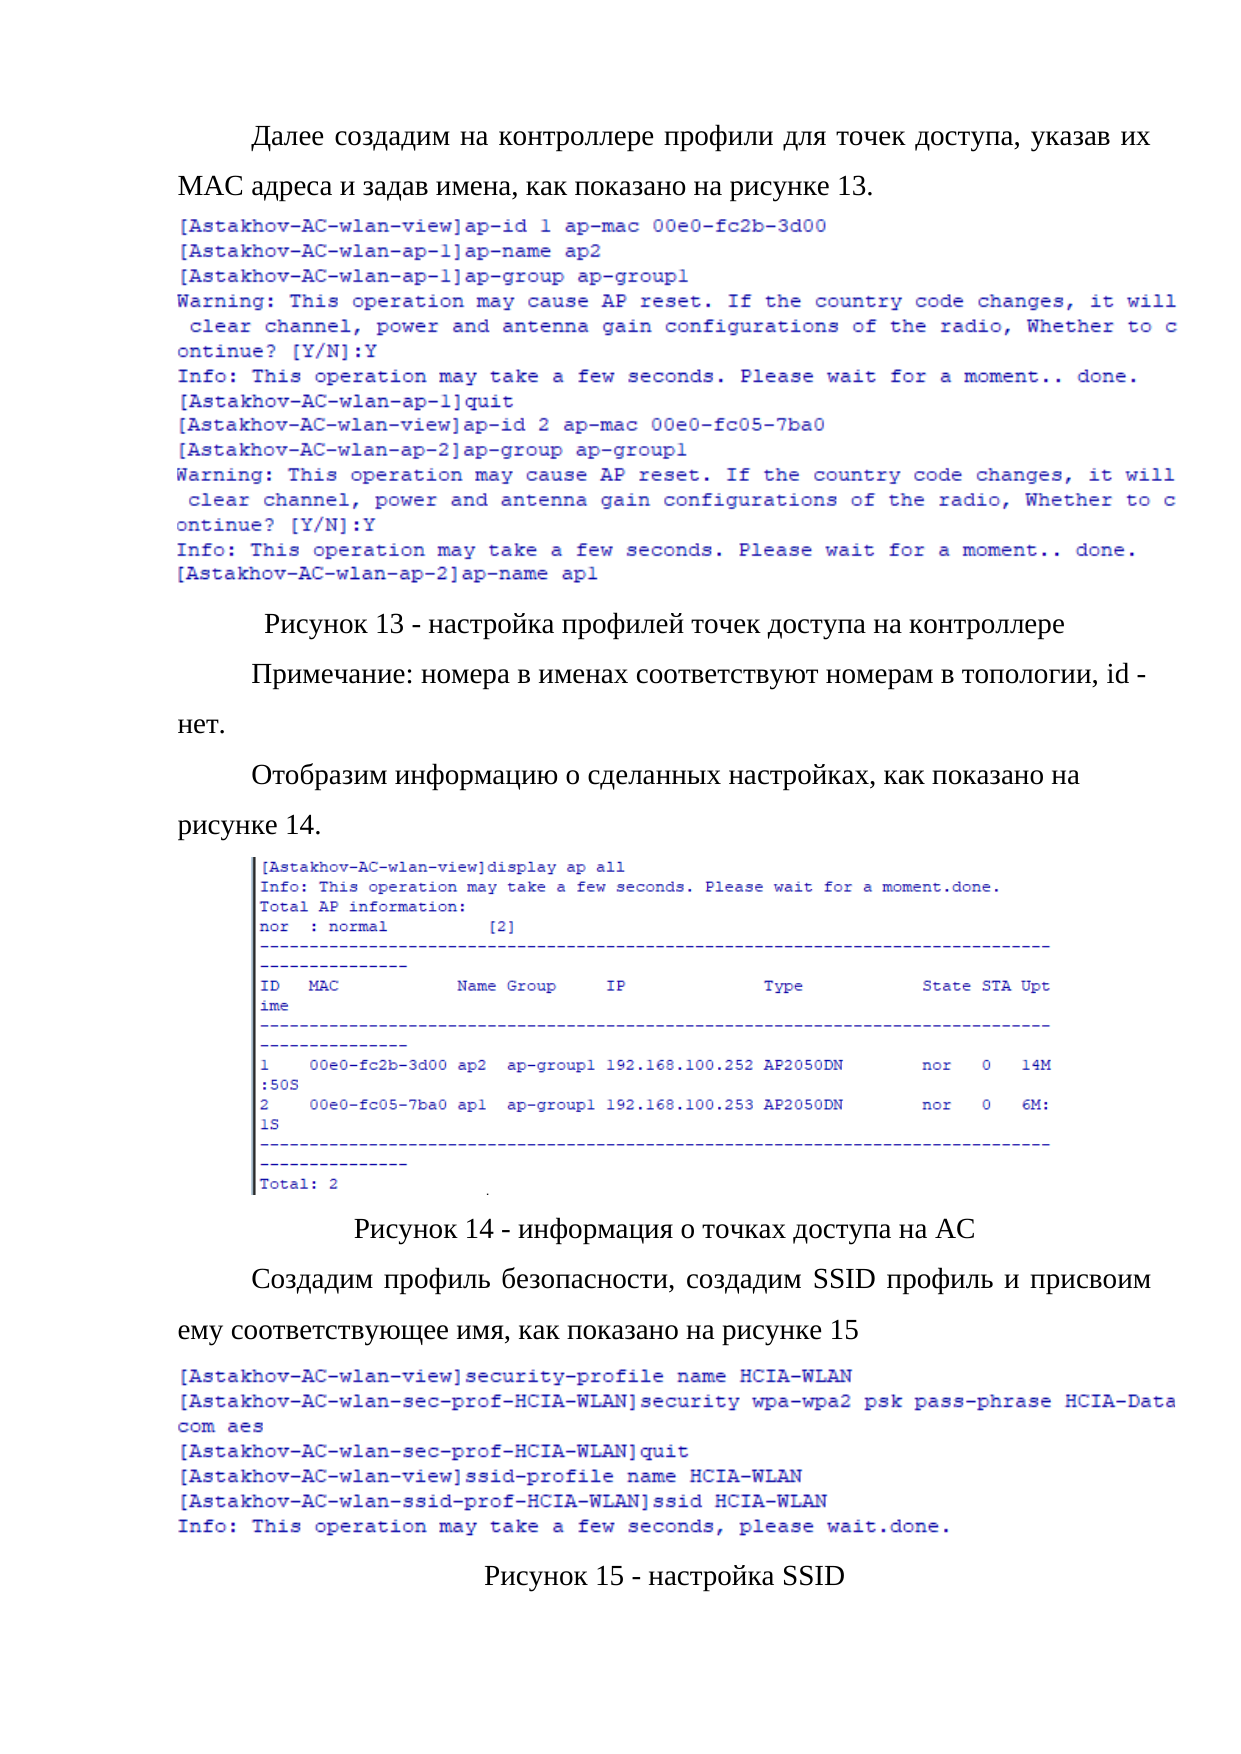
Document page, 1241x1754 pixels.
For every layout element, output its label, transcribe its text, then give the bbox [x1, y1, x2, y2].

text Рисунок 15 - настройка SSID [177, 1558, 1152, 1592]
text Примечание: номера в именах соответствуют номерам в топологии, id - нет. [177, 656, 1152, 740]
text Рисунок 14 - информация о точках доступа на AC [177, 1211, 1152, 1245]
text Создадим профиль безопасности, создадим SSID профиль и присвоим ему соответствующее имя, как показано на рисунке 15 [177, 1262, 1152, 1345]
picture [177, 218, 1193, 589]
picture [177, 1362, 1176, 1542]
text Рисунок 13 - настройка профилей точек доступа на контроллере [177, 606, 1152, 639]
text Далее создадим на контроллере профили для точек доступа, указав их MAC адреса и задав имена, как показано на рисунке 13. [177, 118, 1152, 202]
picture [251, 857, 1078, 1195]
text Отобразим информацию о сделанных настройках, как показано на рисунке 14. [177, 757, 1152, 841]
